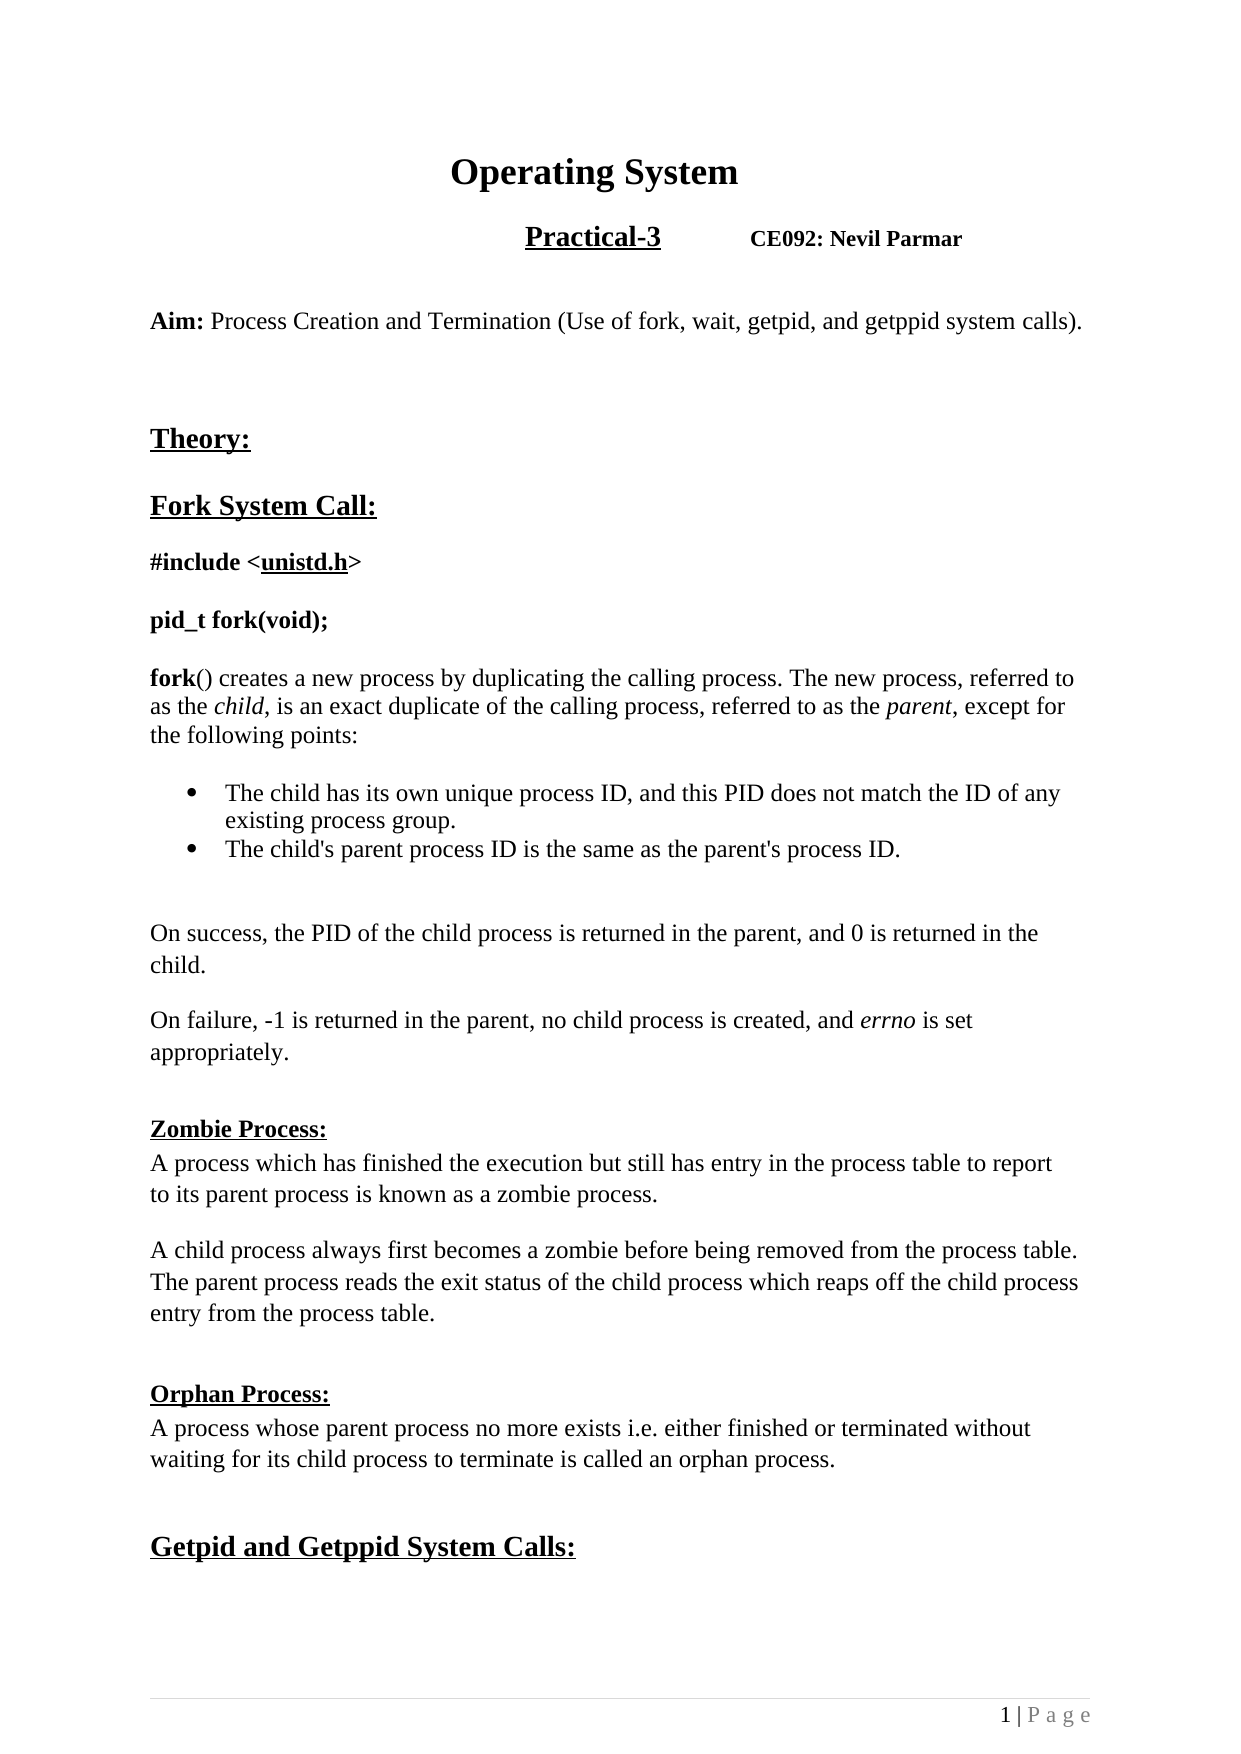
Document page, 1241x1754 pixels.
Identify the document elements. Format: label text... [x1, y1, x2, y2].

text fork() creates a new process by duplicating the calling process. The new process, referred to as the child, is an exact duplicate of the calling process, referred to as the parent, except for the following points: [150, 664, 1089, 748]
text Aim: Process Creation and Termination (Use of fork, wait, getpid, and getppid system calls). [150, 306, 1089, 335]
text Getpid and Getppid System Calls: [150, 1529, 1090, 1562]
text On success, the PID of the child process is returned in the parent, and 0 is returned in the child. [150, 918, 1089, 978]
text Operating System [375, 150, 1089, 193]
text Theory: [150, 421, 1090, 454]
text A child process always first becomes a zombie before being removed from the process table. The parent process reads the exit status of the child process which reaps off the child process entry from the process table. [150, 1235, 1089, 1327]
list The child's parent process ID is the same as the parent's process ID. [187, 834, 1090, 863]
list The child has its own unique process ID, and this PID does not match the ID of any existing process group. [187, 781, 1089, 834]
text Zombie Process: [150, 1114, 1090, 1142]
text On failure, -1 is returned in the parent, no child process is created, and errno is set appropriately. [150, 1005, 1089, 1065]
text A process whose parent process no more exists i.e. either finished or terminated without waiting for its child process to terminate is called an orphan process. [150, 1413, 1031, 1473]
text Practical-3 CE092: Nevil Parmar [525, 219, 1089, 253]
text Orphan Process: [150, 1379, 1090, 1408]
text #include <unistd.h> [150, 547, 1090, 576]
text Fork System Call: [150, 488, 1090, 522]
text A process which has finished the execution but still has entry in the process table to report to its parent process is known as a zombie process. [150, 1148, 1077, 1208]
text pid_t fork(void); [150, 605, 1090, 634]
